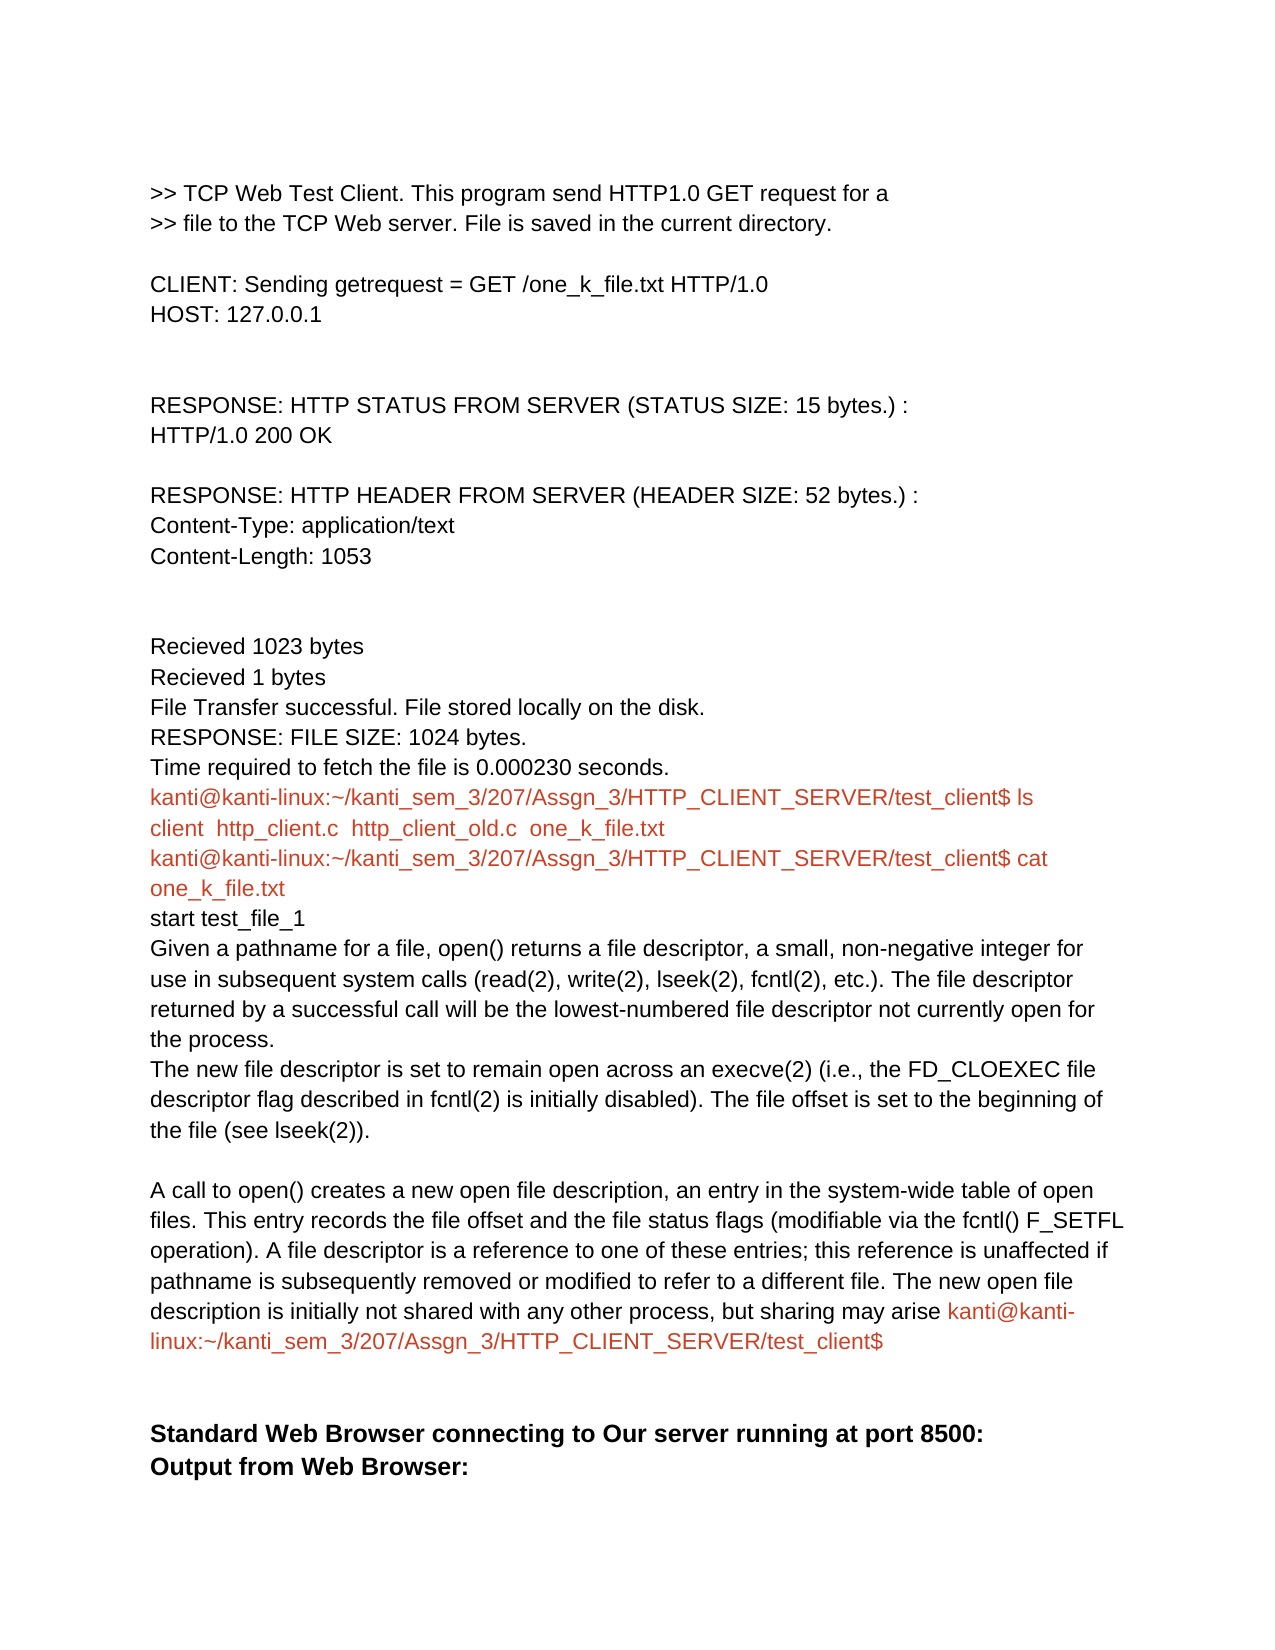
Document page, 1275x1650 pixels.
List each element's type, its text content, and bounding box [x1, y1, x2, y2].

text A call to open() creates a new open file description, an entry in the system-wide table of open files. This entry records the file offset and the file status flags (modifiable via the fcntl() F_SETFL operation). A file descriptor is a reference to one of these entries; this reference is unaffected if pathname is subsequently removed or modified to refer to a different file. The new open file description is initially not shared with any other process, but sharing may arise kanti@kanti-linux:~/kanti_sem_3/207/Assgn_3/HTTP_CLIENT_SERVER/test_client$ [150, 1177, 1125, 1354]
text CLIENT: Sending getrequest = GET /one_k_file.txt HTTP/1.0 [150, 271, 1125, 297]
text The new file descriptor is set to remain open across an execve(2) (i.e., the FD_CLOEXEC file descriptor flag described in fcntl(2) is initially disabled). The file offset is set to the beginning of the file (see lseek(2)). [150, 1056, 1125, 1143]
text Content-Type: application/text [150, 512, 1125, 539]
text client http_client.c http_client_old.c one_k_file.txt [150, 814, 1125, 841]
text >> file to the TCP Web server. File is saved in the current directory. [150, 210, 1125, 237]
text >> TCP Web Test Client. This program send HTTP1.0 GET request for a [150, 180, 1125, 207]
text HOST: 127.0.0.1 [150, 301, 1125, 327]
text Given a pathname for a file, open() returns a file descriptor, a small, non-negative integer for use in subsequent system calls (read(2), write(2), lseek(2), fcntl(2), etc.). The file descriptor returned by a successful call will be the lowest-numbered file descriptor not currently open for the process. [150, 935, 1125, 1052]
text Time required to fetch the file is 0.000230 seconds. [150, 754, 1125, 781]
text HTTP/1.0 200 OK [150, 422, 1125, 448]
text RESPONSE: HTTP STATUS FROM SERVER (STATUS SIZE: 15 bytes.) : [150, 392, 1125, 418]
text Output from Web Browser: [150, 1452, 1125, 1481]
text Recieved 1 bytes [150, 663, 1125, 690]
text RESPONSE: HTTP HEADER FROM SERVER (HEADER SIZE: 52 bytes.) : [150, 482, 1125, 509]
text Content-Length: 1053 [150, 543, 1125, 569]
text File Transfer successful. File stored locally on the disk. [150, 694, 1125, 720]
text RESPONSE: FILE SIZE: 1024 bytes. [150, 724, 1125, 750]
text start test_file_1 [150, 905, 1125, 932]
text Recieved 1023 bytes [150, 633, 1125, 660]
text Standard Web Browser connecting to Our server running at port 8500: [150, 1419, 1125, 1447]
text kanti@kanti-linux:~/kanti_sem_3/207/Assgn_3/HTTP_CLIENT_SERVER/test_client$ ls [150, 784, 1125, 811]
text kanti@kanti-linux:~/kanti_sem_3/207/Assgn_3/HTTP_CLIENT_SERVER/test_client$ cat one_k_file.txt [150, 845, 1125, 901]
